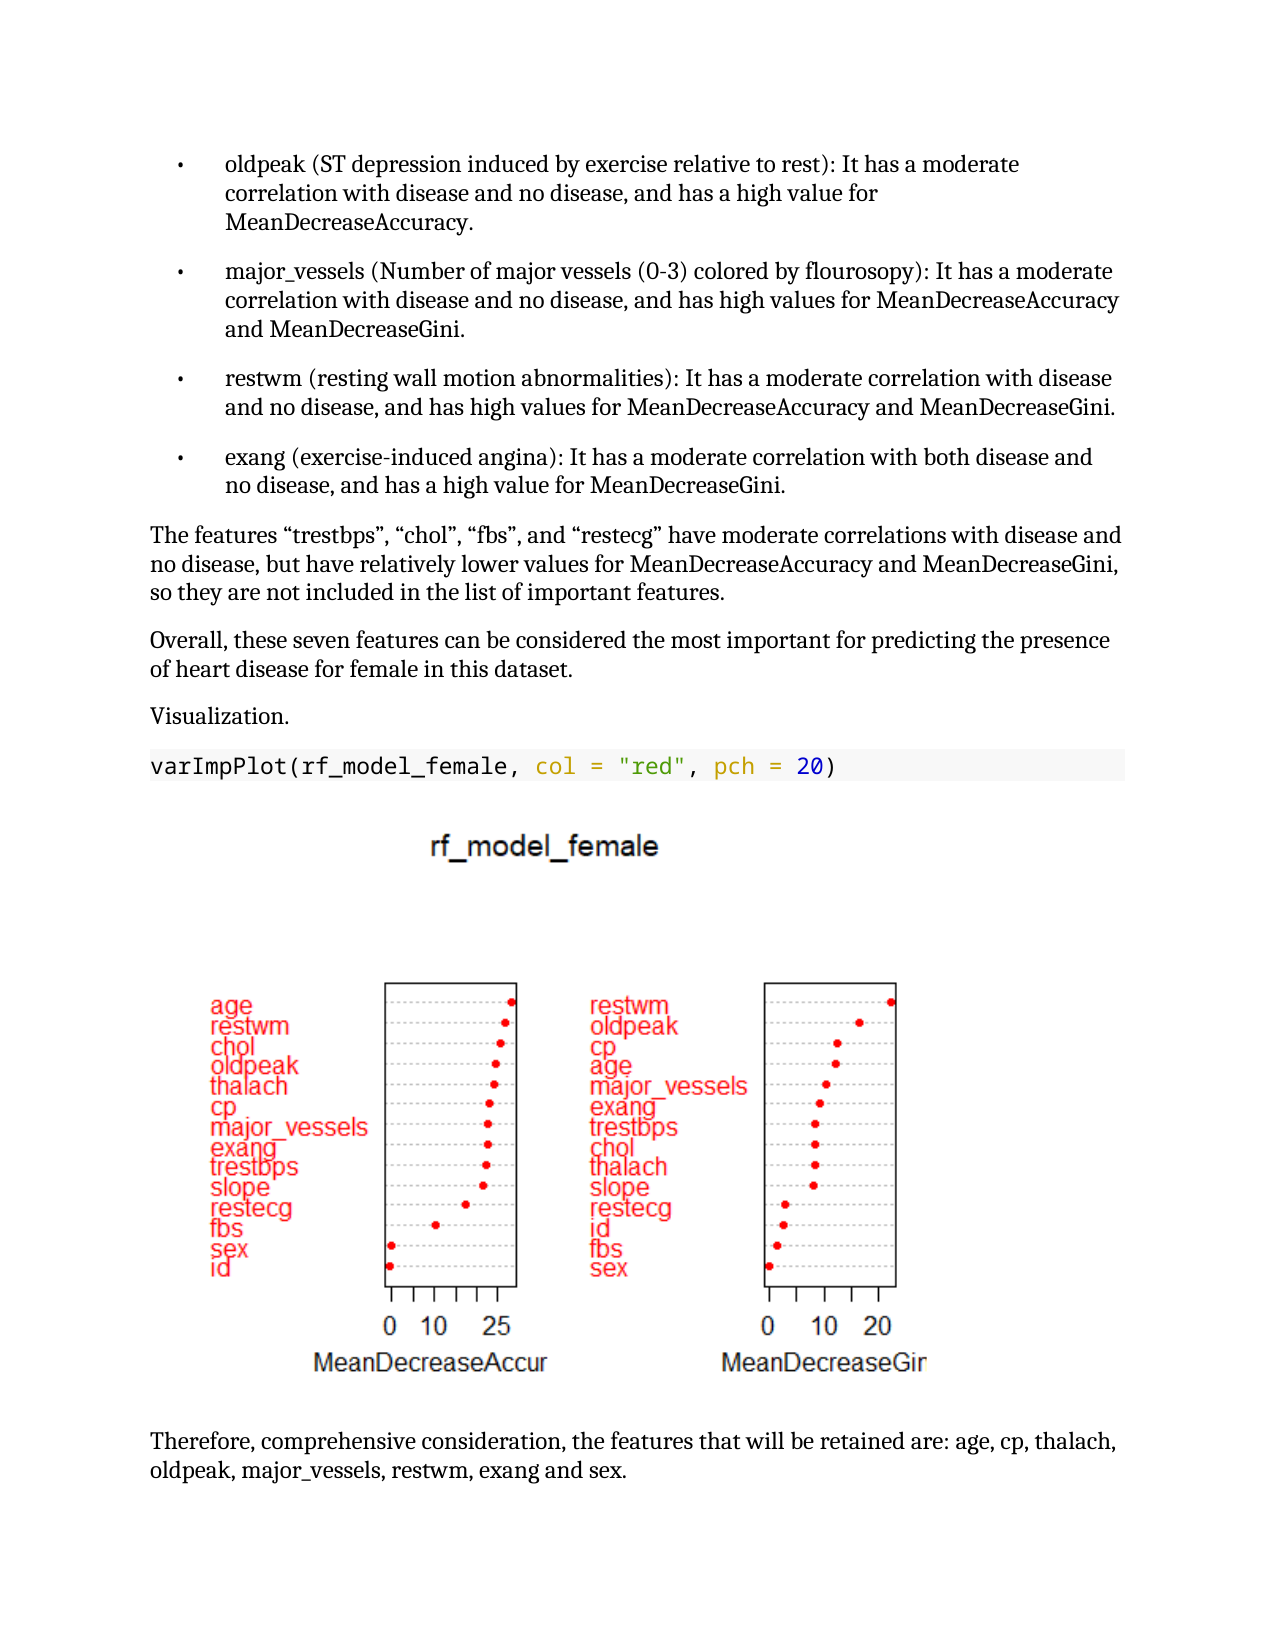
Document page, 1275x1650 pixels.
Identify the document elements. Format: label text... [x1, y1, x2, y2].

text Therefore, comprehensive consideration, the features that will be retained are: age, cp, thalach, oldpeak, major_vessels, restwm, exang and sex. [150, 1427, 1125, 1484]
list exang (exercise-induced angina): It has a moderate correlation with both disease and no disease, and has a high value for MeanDecreaseGini. [175, 442, 1125, 500]
list oldpeak (ST depression induced by exercise relative to rest): It has a moderate correlation with disease and no disease, and has a high value for MeanDecreaseAccuracy. [175, 150, 1125, 236]
text Visualization. [150, 702, 1125, 731]
text varImpPlot(rf_model_female, col = "red", pch = 20) [150, 749, 1125, 781]
picture [168, 801, 927, 1408]
text The features “trestbps”, “chol”, “fbs”, and “restecg” have moderate correlations with disease and no disease, but have relatively lower values for MeanDecreaseAccuracy and MeanDecreaseGini, so they are not included in the list of important features. [150, 521, 1125, 607]
text Overall, these seven features can be considered the most important for predicting the presence of heart disease for female in this dataset. [150, 626, 1125, 683]
list restwm (resting wall motion abnormalities): It has a moderate correlation with disease and no disease, and has high values for MeanDecreaseAccuracy and MeanDecreaseGini. [175, 364, 1125, 422]
list major_vessels (Number of major vessels (0-3) colored by flourosopy): It has a moderate correlation with disease and no disease, and has high values for MeanDecreaseAccuracy and MeanDecreaseGini. [175, 257, 1125, 343]
